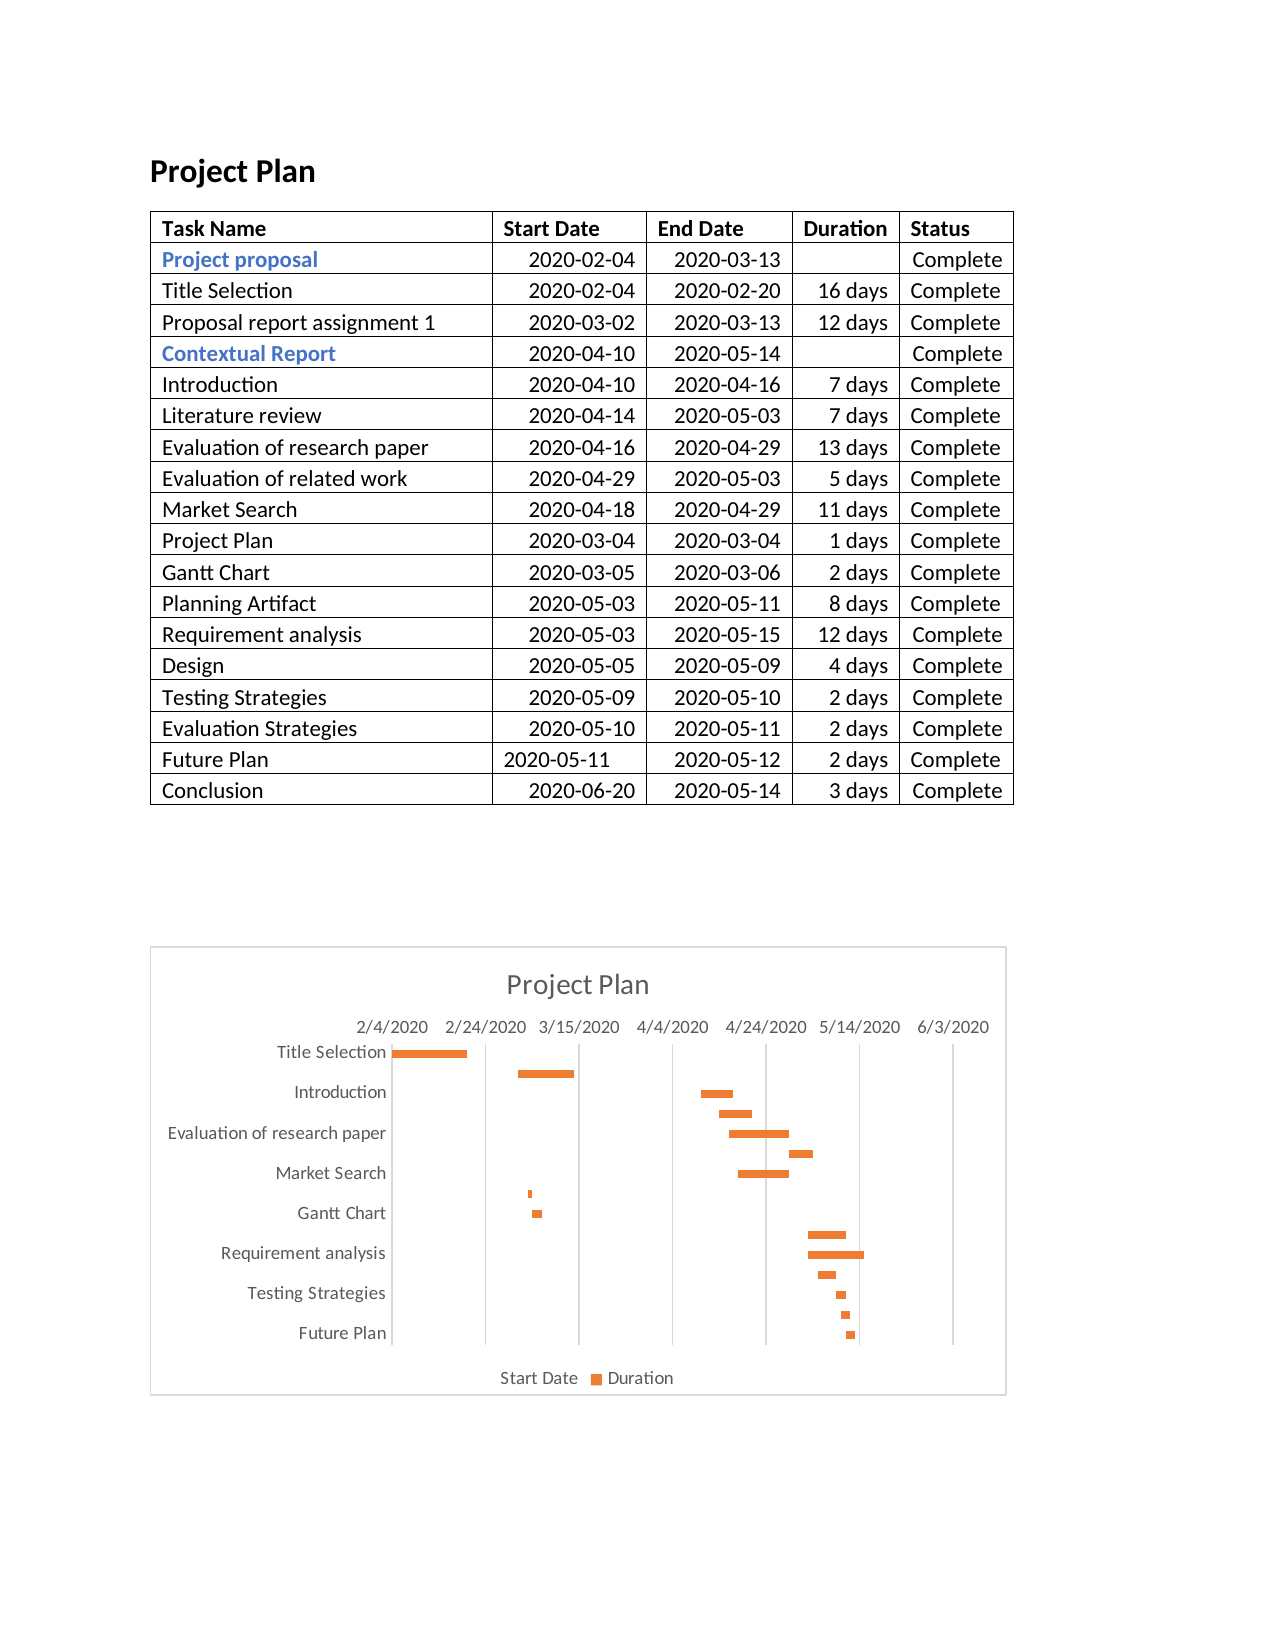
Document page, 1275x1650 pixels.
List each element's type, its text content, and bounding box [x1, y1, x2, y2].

table_cell Proposal report assignment 1 [151, 305, 492, 336]
table_cell Evaluation of related work [151, 462, 492, 492]
table_cell 1 days [793, 524, 899, 554]
table_cell 2020-05-14 [647, 337, 792, 367]
table_cell Gantt Chart [151, 555, 492, 586]
table_header Duration [793, 212, 899, 242]
table_cell 2020-05-03 [493, 618, 646, 648]
table_cell [793, 243, 899, 273]
table_cell 2 days [793, 680, 899, 711]
table_cell Testing Strategies [151, 680, 492, 711]
table_cell Complete [900, 680, 1013, 711]
table_cell 2020-04-16 [647, 368, 792, 398]
table_cell [793, 337, 899, 367]
table_cell 2020-05-11 [493, 743, 646, 773]
table_cell 2020-05-10 [647, 680, 792, 711]
table_cell Conclusion [151, 774, 492, 804]
table_cell Complete [900, 243, 1013, 273]
table_cell Complete [900, 305, 1013, 336]
table_cell Evaluation Strategies [151, 712, 492, 742]
table_cell Complete [900, 368, 1013, 398]
table_cell Title Selection [151, 274, 492, 304]
table_cell 2020-05-12 [647, 743, 792, 773]
table_cell Complete [900, 712, 1013, 742]
table_cell Requirement analysis [151, 618, 492, 648]
table_cell Complete [900, 649, 1013, 679]
table_cell 2 days [793, 555, 899, 586]
table_cell Complete [900, 337, 1013, 367]
table_cell Complete [900, 555, 1013, 586]
table_cell Project Plan [151, 524, 492, 554]
table_header Start Date [493, 212, 646, 242]
table_cell 2020-04-29 [647, 430, 792, 461]
table_cell Complete [900, 587, 1013, 617]
table_cell Complete [900, 743, 1013, 773]
table_cell Future Plan [151, 743, 492, 773]
table_cell 5 days [793, 462, 899, 492]
table_cell Introduction [151, 368, 492, 398]
table_cell 2020-05-11 [647, 712, 792, 742]
table_cell Contextual Report [151, 337, 492, 367]
table_cell 4 days [793, 649, 899, 679]
table_cell Market Search [151, 493, 492, 523]
table_cell Design [151, 649, 492, 679]
table_cell 2020-03-06 [647, 555, 792, 586]
table_cell 2020-04-10 [493, 337, 646, 367]
table_cell 2020-05-05 [493, 649, 646, 679]
table_header End Date [647, 212, 792, 242]
table_cell Complete [900, 430, 1013, 461]
table_cell 2020-05-15 [647, 618, 792, 648]
table_cell Complete [900, 274, 1013, 304]
table_cell 7 days [793, 368, 899, 398]
table_cell 2020-05-11 [647, 587, 792, 617]
table_cell 2020-03-04 [647, 524, 792, 554]
table_cell 12 days [793, 618, 899, 648]
table_cell 3 days [793, 774, 899, 804]
table_cell 2 days [793, 743, 899, 773]
table_cell Complete [900, 774, 1013, 804]
table_cell 2020-04-14 [493, 399, 646, 429]
table_cell Evaluation of research paper [151, 430, 492, 461]
table_cell 2020-04-18 [493, 493, 646, 523]
table_cell 2020-05-03 [493, 587, 646, 617]
table_cell 8 days [793, 587, 899, 617]
table_cell 2020-05-09 [647, 649, 792, 679]
table_cell 2020-03-13 [647, 243, 792, 273]
table_cell 16 days [793, 274, 899, 304]
table_cell 2020-02-04 [493, 274, 646, 304]
table_cell 2020-04-16 [493, 430, 646, 461]
table_cell 2020-05-03 [647, 399, 792, 429]
table_cell 2020-04-29 [493, 462, 646, 492]
table_cell 2020-02-04 [493, 243, 646, 273]
table_header Status [900, 212, 1013, 242]
table_header Task Name [151, 212, 492, 242]
text Project Plan [150, 150, 1125, 191]
table_cell 7 days [793, 399, 899, 429]
table_cell Complete [900, 618, 1013, 648]
table_cell 2020-03-04 [493, 524, 646, 554]
table_cell 2020-03-02 [493, 305, 646, 336]
table_cell 13 days [793, 430, 899, 461]
table_cell 2020-02-20 [647, 274, 792, 304]
table_cell 2020-04-10 [493, 368, 646, 398]
table_cell 2020-04-29 [647, 493, 792, 523]
table_cell 2020-06-20 [493, 774, 646, 804]
table_cell Literature review [151, 399, 492, 429]
table_cell 2020-05-14 [647, 774, 792, 804]
table_cell Complete [900, 524, 1013, 554]
table_cell 11 days [793, 493, 899, 523]
table_cell Complete [900, 399, 1013, 429]
table_cell 2020-03-05 [493, 555, 646, 586]
table_cell Complete [900, 493, 1013, 523]
table_cell Complete [900, 462, 1013, 492]
table_cell Planning Artifact [151, 587, 492, 617]
table_cell 2 days [793, 712, 899, 742]
table_cell 2020-05-03 [647, 462, 792, 492]
table_cell Project proposal [151, 243, 492, 273]
table_cell 12 days [793, 305, 899, 336]
table_cell 2020-05-10 [493, 712, 646, 742]
table_cell 2020-03-13 [647, 305, 792, 336]
table_cell 2020-05-09 [493, 680, 646, 711]
